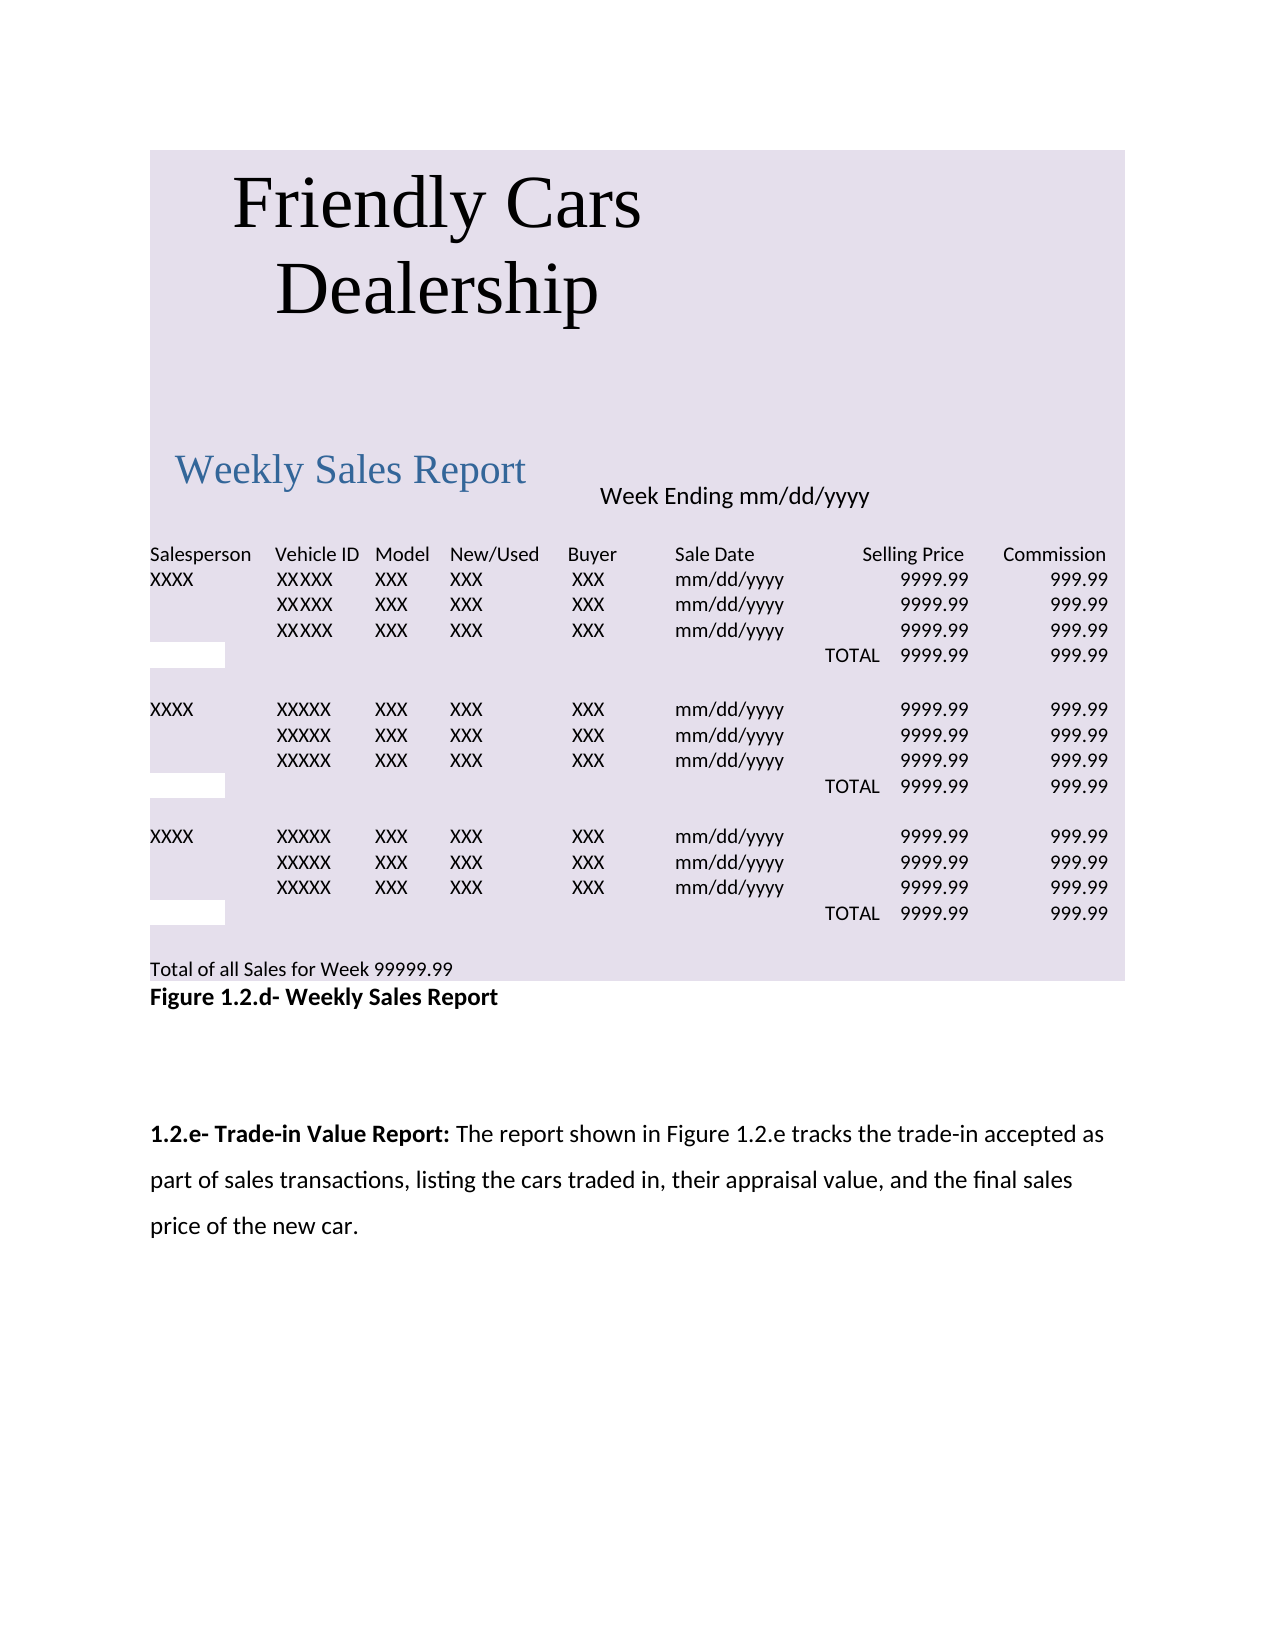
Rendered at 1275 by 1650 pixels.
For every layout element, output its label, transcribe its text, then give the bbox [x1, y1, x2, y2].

text Week Ending mm/dd/yyyy [150, 437, 1125, 510]
text XXXXX XXX XXX XXX mm/dd/yyyy 9999.99 999.99 [150, 874, 1125, 900]
text XXXXX XXX XXX XXX mm/dd/yyyy 9999.99 999.99 [150, 849, 1125, 874]
text Figure 1.2.d- Weekly Sales Report [150, 981, 1125, 1012]
text TOTAL 9999.99 999.99 [225, 773, 1125, 798]
text XXXXX XXX XXX XXX mm/dd/yyyy 9999.99 999.99 [150, 722, 1125, 747]
text XX XXX XXX XXX XXX mm/dd/yyyy 9999.99 999.99 [150, 592, 1125, 617]
text XX XXX XXX XXX XXX mm/dd/yyyy 9999.99 999.99 [150, 617, 1125, 642]
text 1.2.e- Trade-in Value Report: The report shown in Figure 1.2.e tracks the trade-in accepted as part of sales transactions, listing the cars traded in, their appraisal value, and the final sales price of the new car. [150, 1118, 1125, 1241]
text XXXX XX XXX XXX XXX XXX mm/dd/yyyy 9999.99 999.99 [150, 566, 1125, 592]
text XXXXX XXX XXX XXX mm/dd/yyyy 9999.99 999.99 [150, 747, 1125, 773]
text Salesperson Vehicle ID Model New/Used Buyer Sale Date Selling Price Commission [150, 541, 1125, 566]
text TOTAL 9999.99 999.99 [225, 642, 1125, 668]
text XXXX XXXXX XXX XXX XXX mm/dd/yyyy 9999.99 999.99 [150, 697, 1125, 722]
text Total of all Sales for Week 99999.99 [150, 956, 1125, 981]
text TOTAL 9999.99 999.99 [225, 900, 1125, 925]
text XXXX XXXXX XXX XXX XXX mm/dd/yyyy 9999.99 999.99 [150, 824, 1125, 849]
